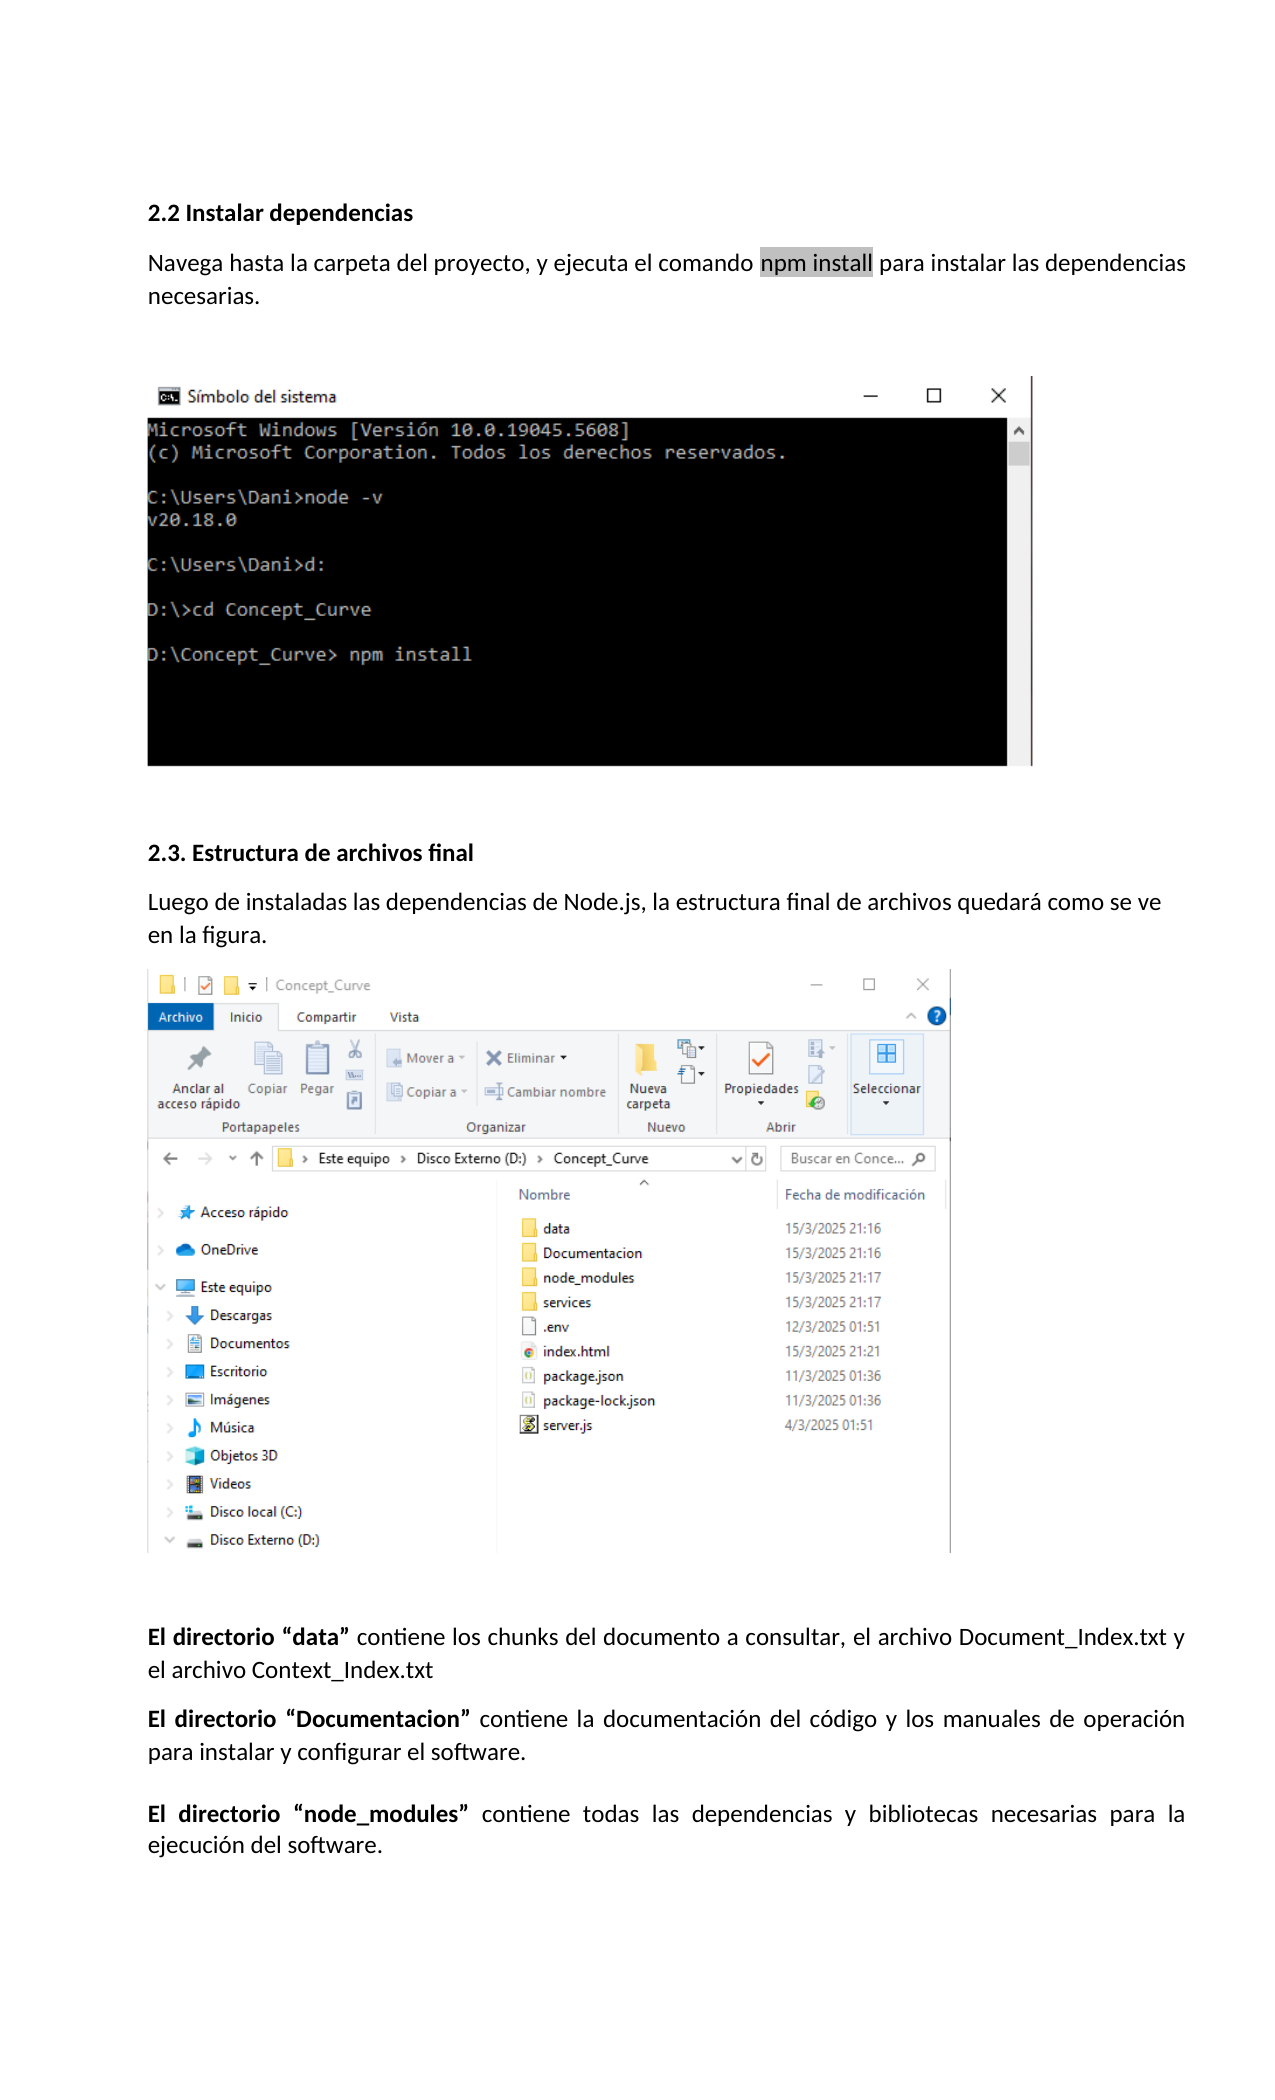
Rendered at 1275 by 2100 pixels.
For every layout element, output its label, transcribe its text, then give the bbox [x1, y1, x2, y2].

text El directorio “Documentacion” contiene la documentación del código y los manuales de operación para instalar y configurar el software. [148, 1703, 1186, 1767]
picture [147, 969, 951, 1553]
text 2.2 Instalar dependencias [148, 197, 1186, 228]
text Navega hasta la carpeta del proyecto, y ejecuta el comando npm install para instalar las dependencias necesarias. [148, 247, 1186, 310]
text El directorio “data” contiene los chunks del documento a consultar, el archivo Document_Index.txt y el archivo Context_Index.txt [148, 1621, 1186, 1684]
picture [147, 376, 1034, 769]
text Luego de instaladas las dependencias de Node.js, la estructura final de archivos quedará como se ve en la figura. [148, 887, 1186, 950]
text El directorio “node_modules” contiene todas las dependencias y bibliotecas necesarias para la ejecución del software. [148, 1798, 1186, 1859]
text 2.3. Estructura de archivos final [148, 837, 1186, 867]
